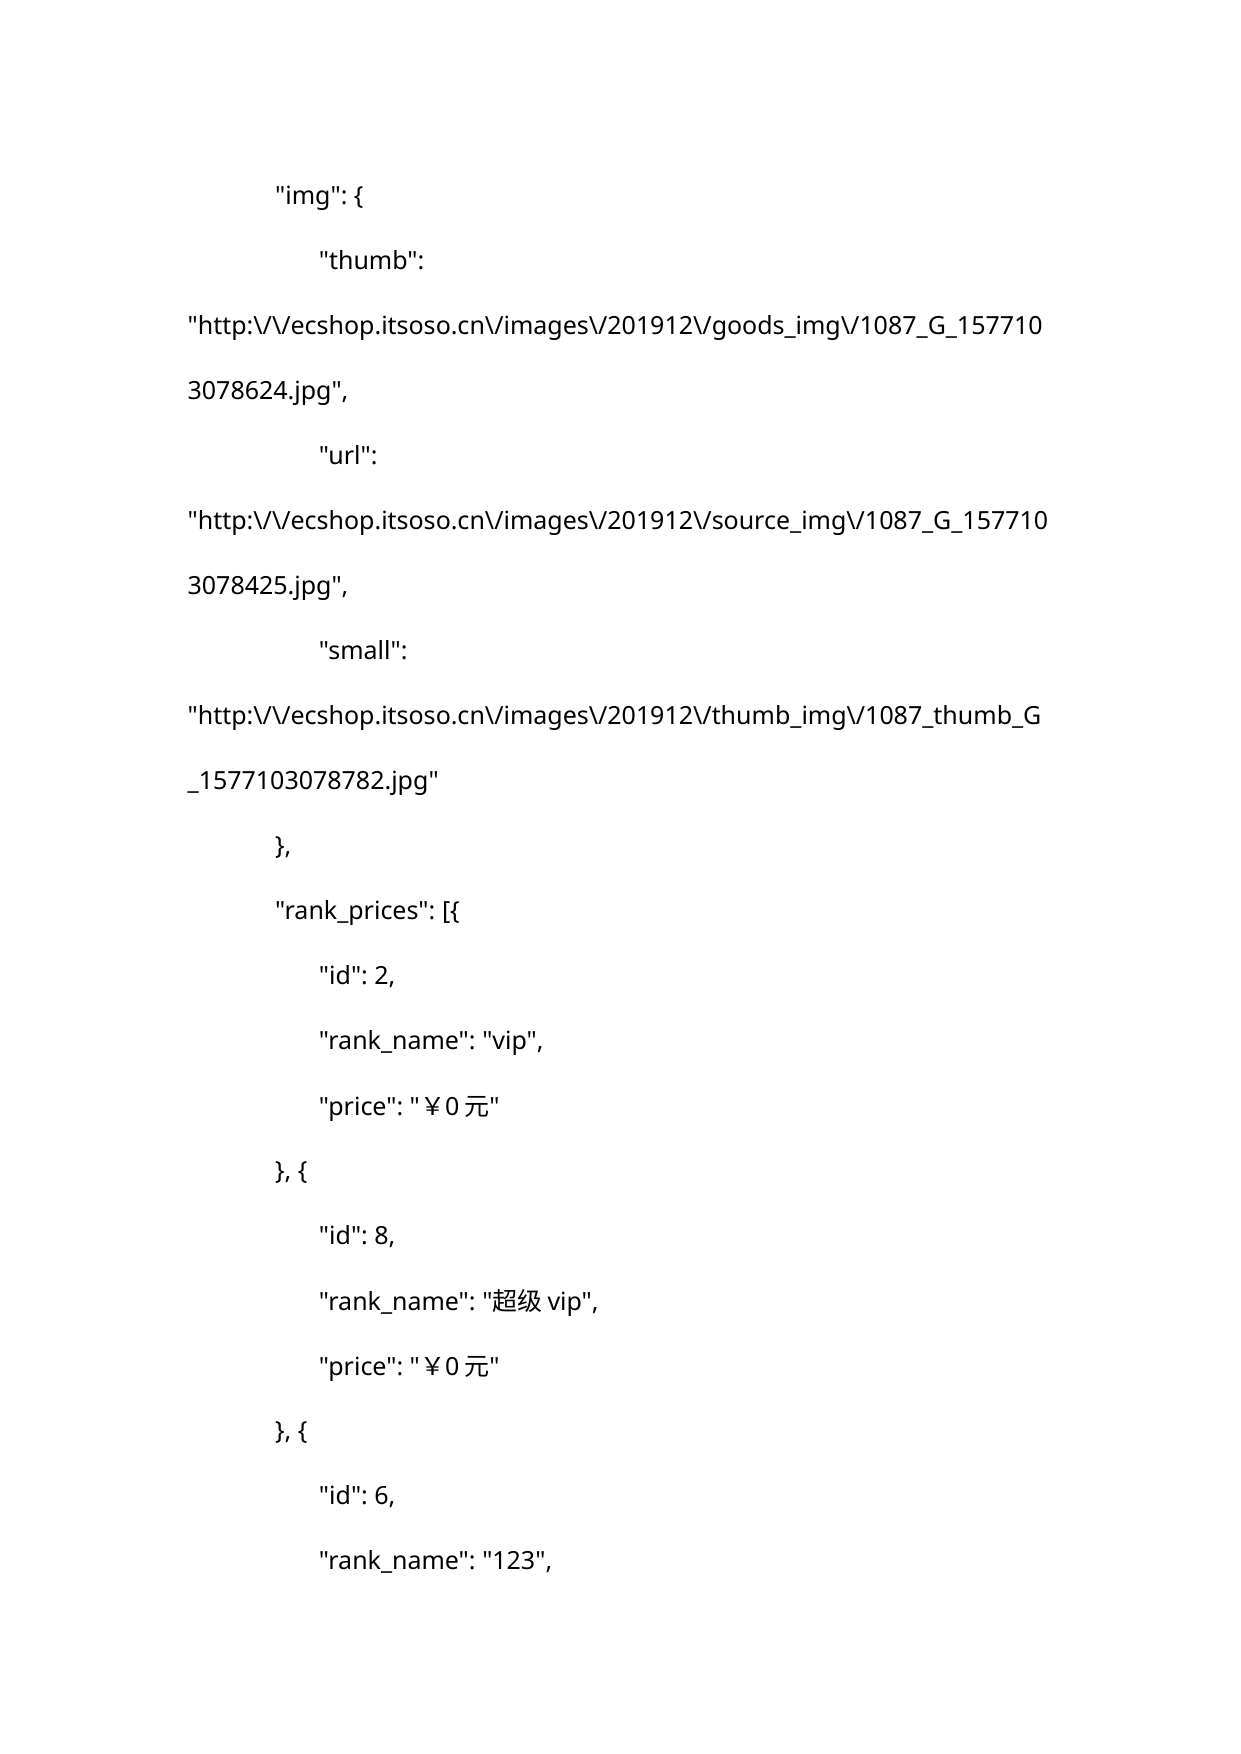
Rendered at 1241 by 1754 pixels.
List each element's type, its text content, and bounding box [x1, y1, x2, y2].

text "price": "￥0元" [187, 1072, 1053, 1137]
text "thumb": "http:\/\/ecshop.itsoso.cn\/images\/201912\/goods_img\/1087_G_1577103078624.jpg", [187, 227, 1053, 422]
text }, [187, 812, 1053, 877]
text "img": { [187, 162, 1053, 227]
text }, { [187, 1137, 1053, 1202]
text "rank_name": "vip", [187, 1007, 1053, 1072]
text "rank_name": "超级vip", [187, 1267, 1053, 1332]
text "price": "￥0元" [187, 1332, 1053, 1397]
text "small": "http:\/\/ecshop.itsoso.cn\/images\/201912\/thumb_img\/1087_thumb_G_1577103078782.jpg" [187, 617, 1053, 812]
text "id": 8, [187, 1202, 1053, 1267]
text "id": 2, [187, 942, 1053, 1007]
text "rank_name": "123", [187, 1527, 1053, 1592]
text }, { [187, 1397, 1053, 1462]
text "id": 6, [187, 1462, 1053, 1527]
text "url": "http:\/\/ecshop.itsoso.cn\/images\/201912\/source_img\/1087_G_1577103078425.jpg", [187, 422, 1053, 617]
text "rank_prices": [{ [187, 877, 1053, 942]
